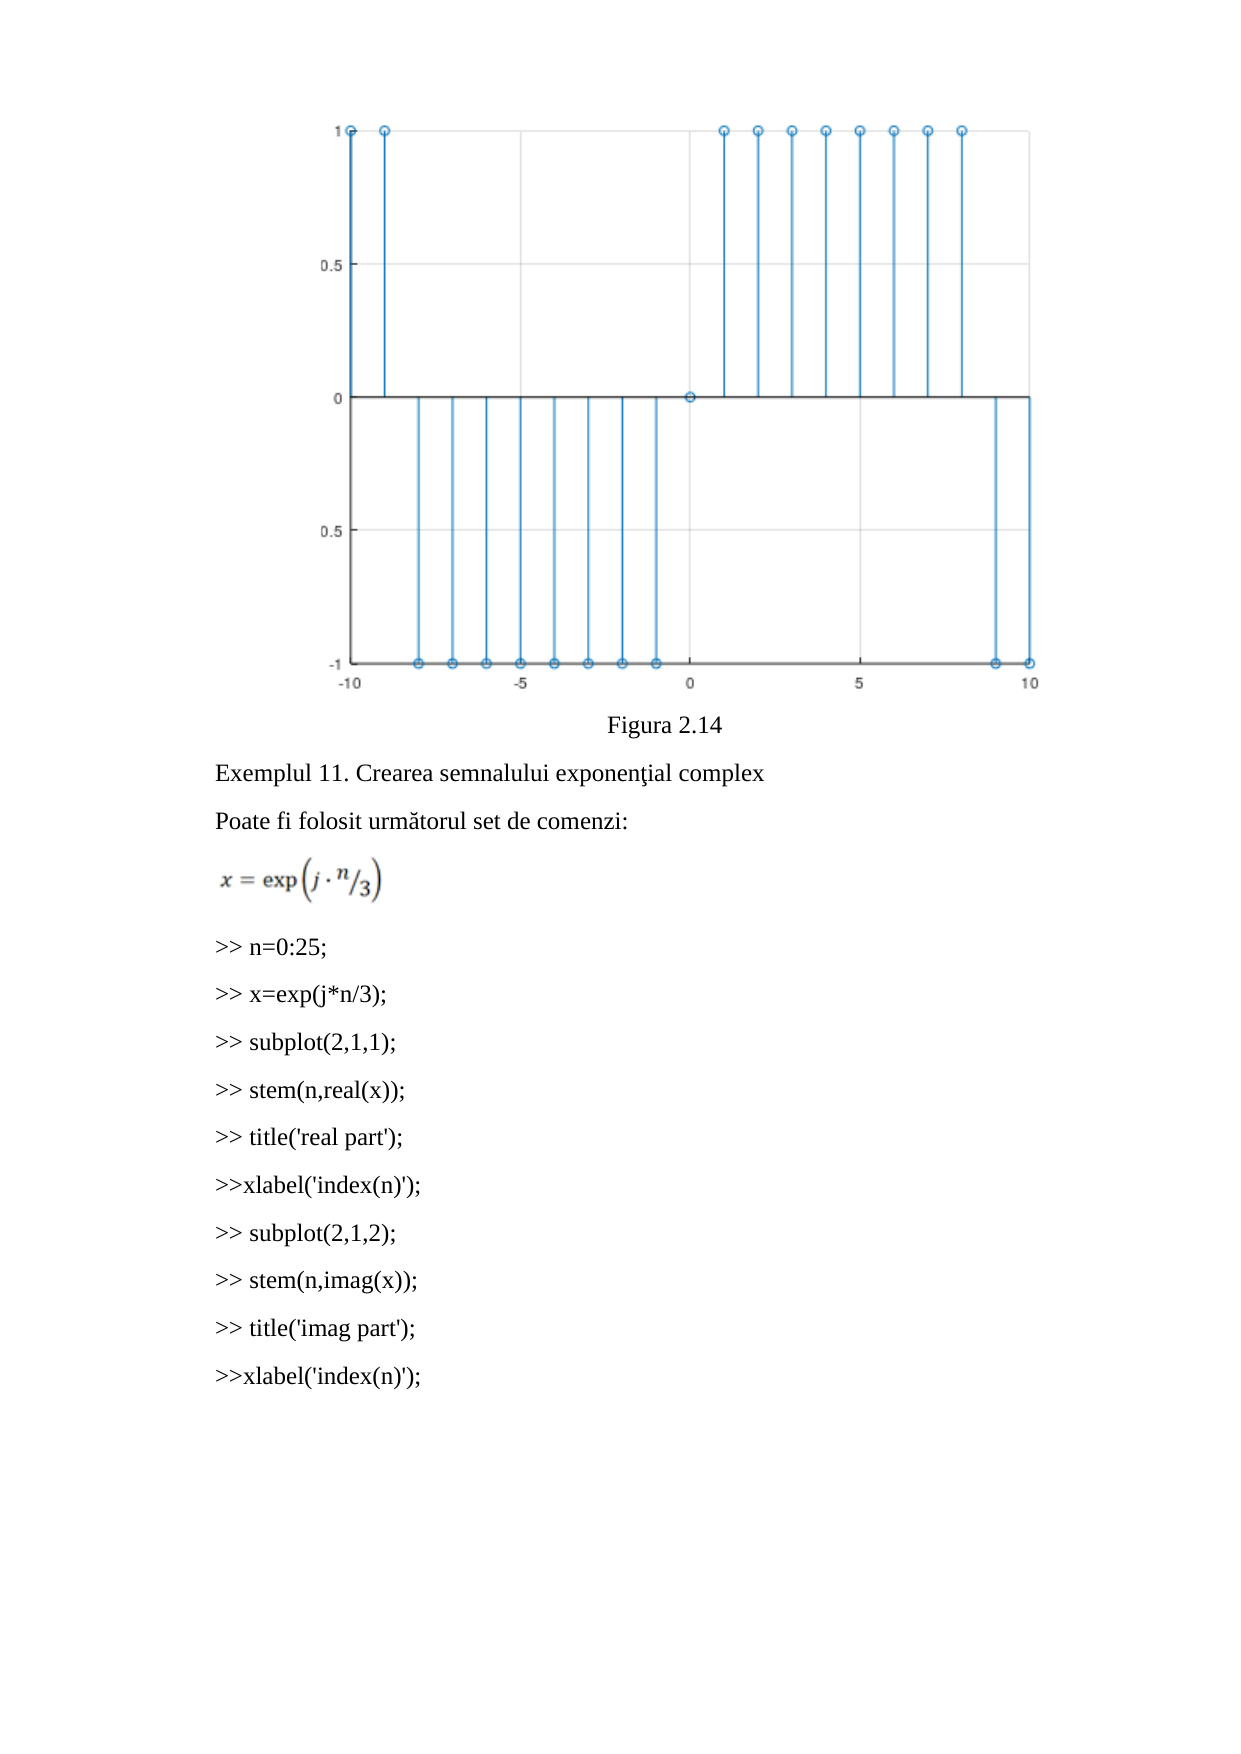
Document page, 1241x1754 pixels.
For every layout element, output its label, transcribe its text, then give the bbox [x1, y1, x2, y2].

picture [320, 118, 1046, 692]
text >> stem(n,imag(x)); [215, 1266, 1152, 1294]
text >> n=0:25; [215, 932, 1152, 960]
picture [214, 853, 390, 913]
text >> title('imag part'); [215, 1313, 1152, 1342]
text Poate fi folosit următorul set de comenzi: [215, 806, 1152, 834]
text >> subplot(2,1,2); [215, 1218, 1152, 1247]
text >>xlabel('index(n)'); [215, 1170, 1152, 1199]
text >> title('real part'); [215, 1122, 1152, 1151]
text >> stem(n,real(x)); [215, 1075, 1152, 1103]
text Exemplul 11. Crearea semnalului exponenţial complex [215, 758, 1152, 787]
text >>xlabel('index(n)'); [215, 1361, 1152, 1390]
text >> x=exp(j*n/3); [215, 979, 1152, 1008]
text >> subplot(2,1,1); [215, 1027, 1152, 1056]
text Figura 2.14 [177, 710, 1152, 739]
